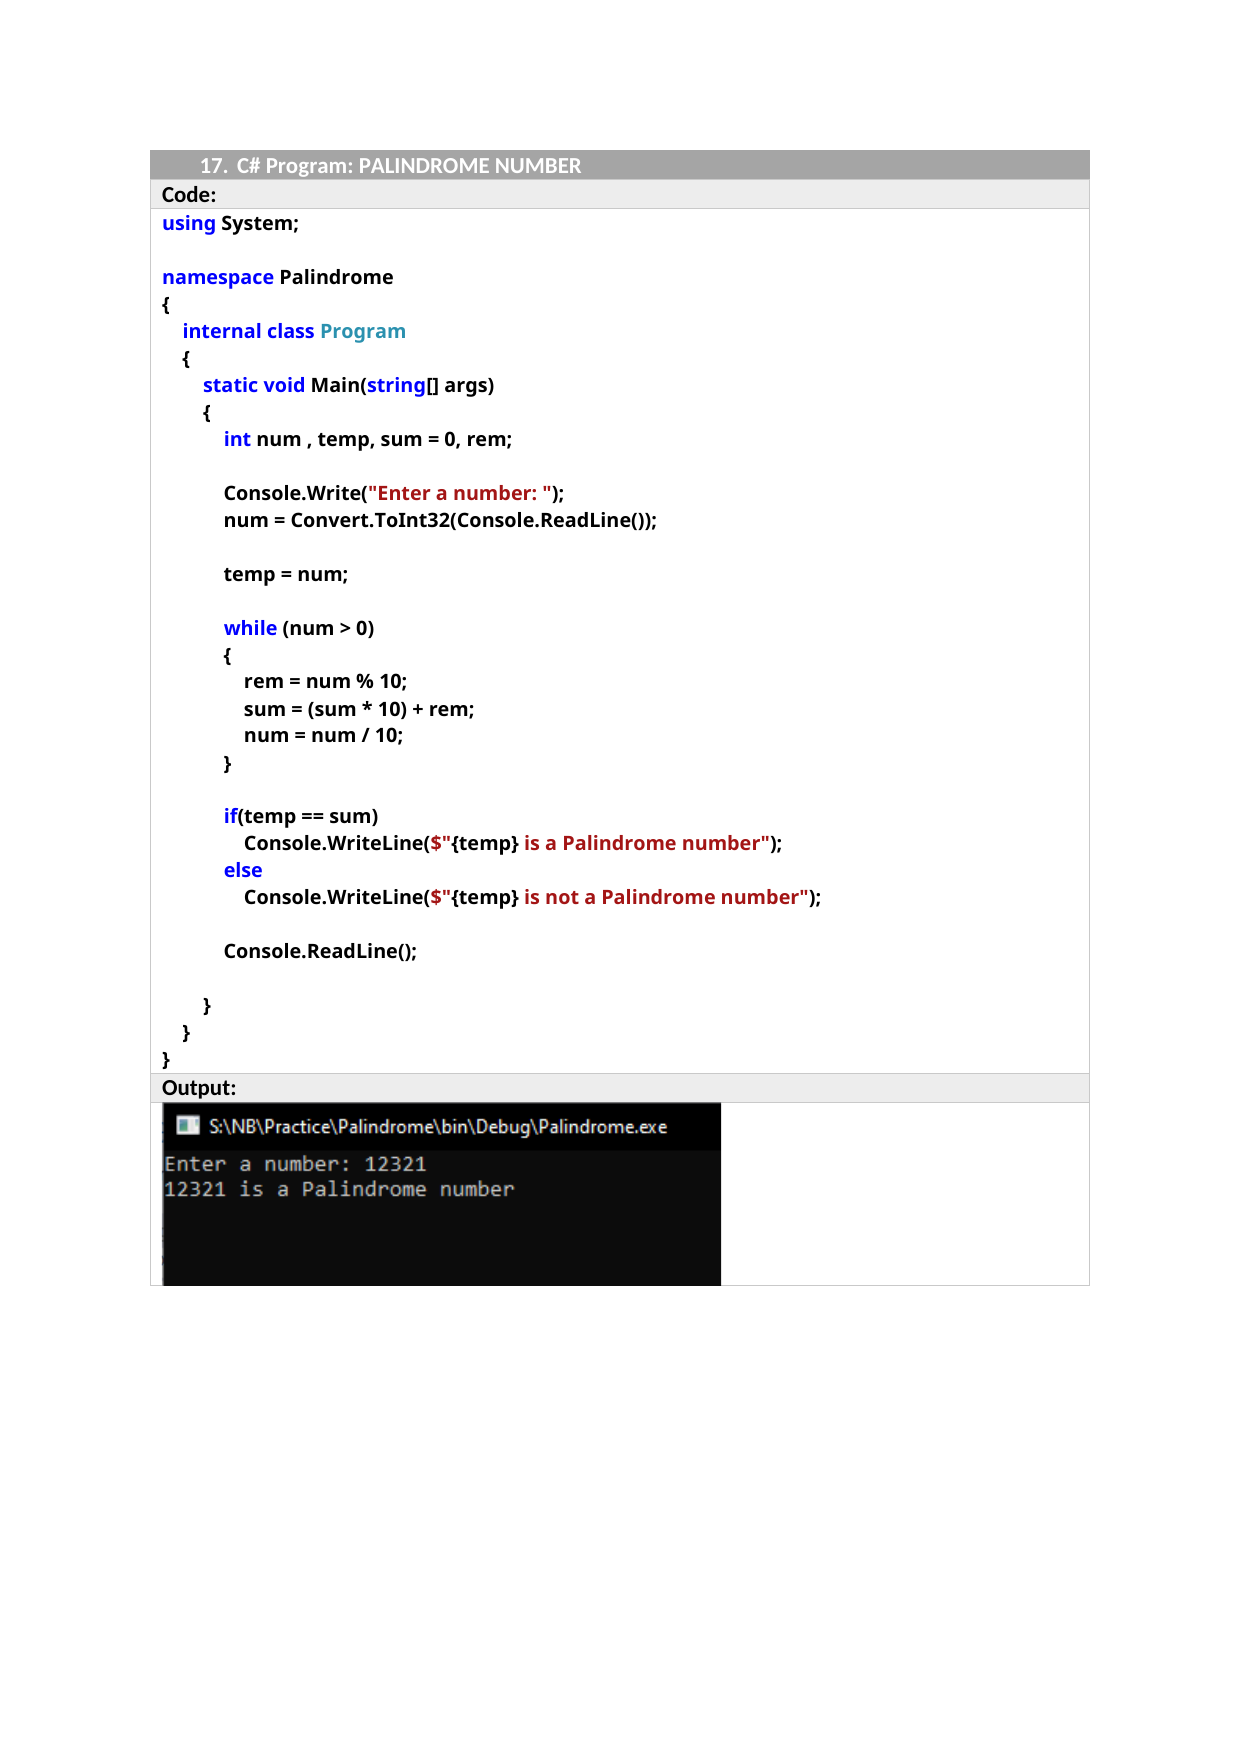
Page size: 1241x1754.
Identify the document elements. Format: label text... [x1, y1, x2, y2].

table_cell [722, 1103, 1089, 1285]
table_cell Output: [151, 1074, 1089, 1102]
table_header C# Program: PALINDROME NUMBER [151, 151, 1089, 179]
picture [161, 1102, 722, 1286]
table_cell using System; namespace Palindrome { internal class Program { static void Main(string[] args) { int num , temp, sum = 0, rem; Console.Write("Enter a number: "); num = Convert.ToInt32(Console.ReadLine()); temp = num; while (num > 0) { rem = num % 10; sum = (sum * 10) + rem; num = num / 10; } if(temp == sum) Console.WriteLine($"{temp} is a Palindrome number"); else Console.WriteLine($"{temp} is not a Palindrome number"); Console.ReadLine(); } } } [151, 209, 1089, 1072]
table_cell Code: [151, 180, 1089, 208]
table_cell [151, 1103, 161, 1285]
